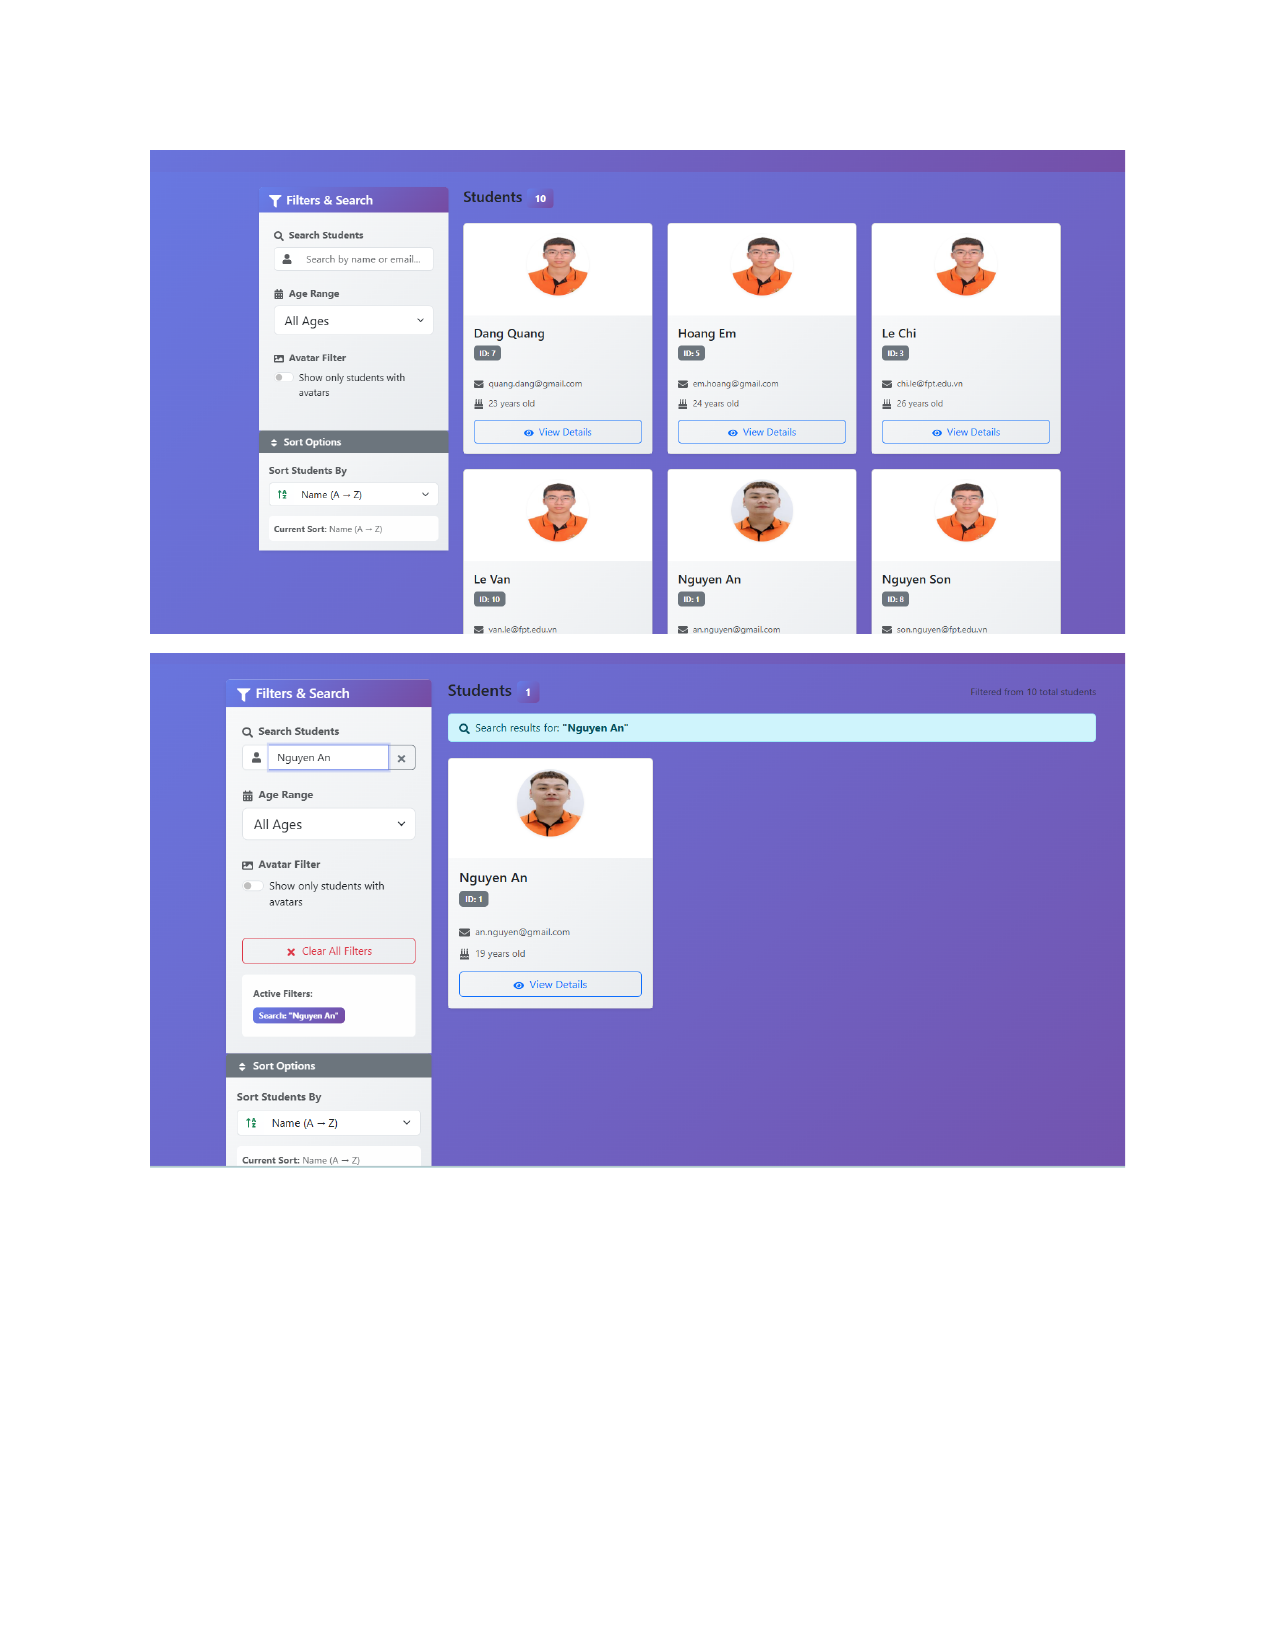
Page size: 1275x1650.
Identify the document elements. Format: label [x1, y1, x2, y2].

picture [150, 150, 1125, 634]
picture [150, 653, 1125, 1168]
